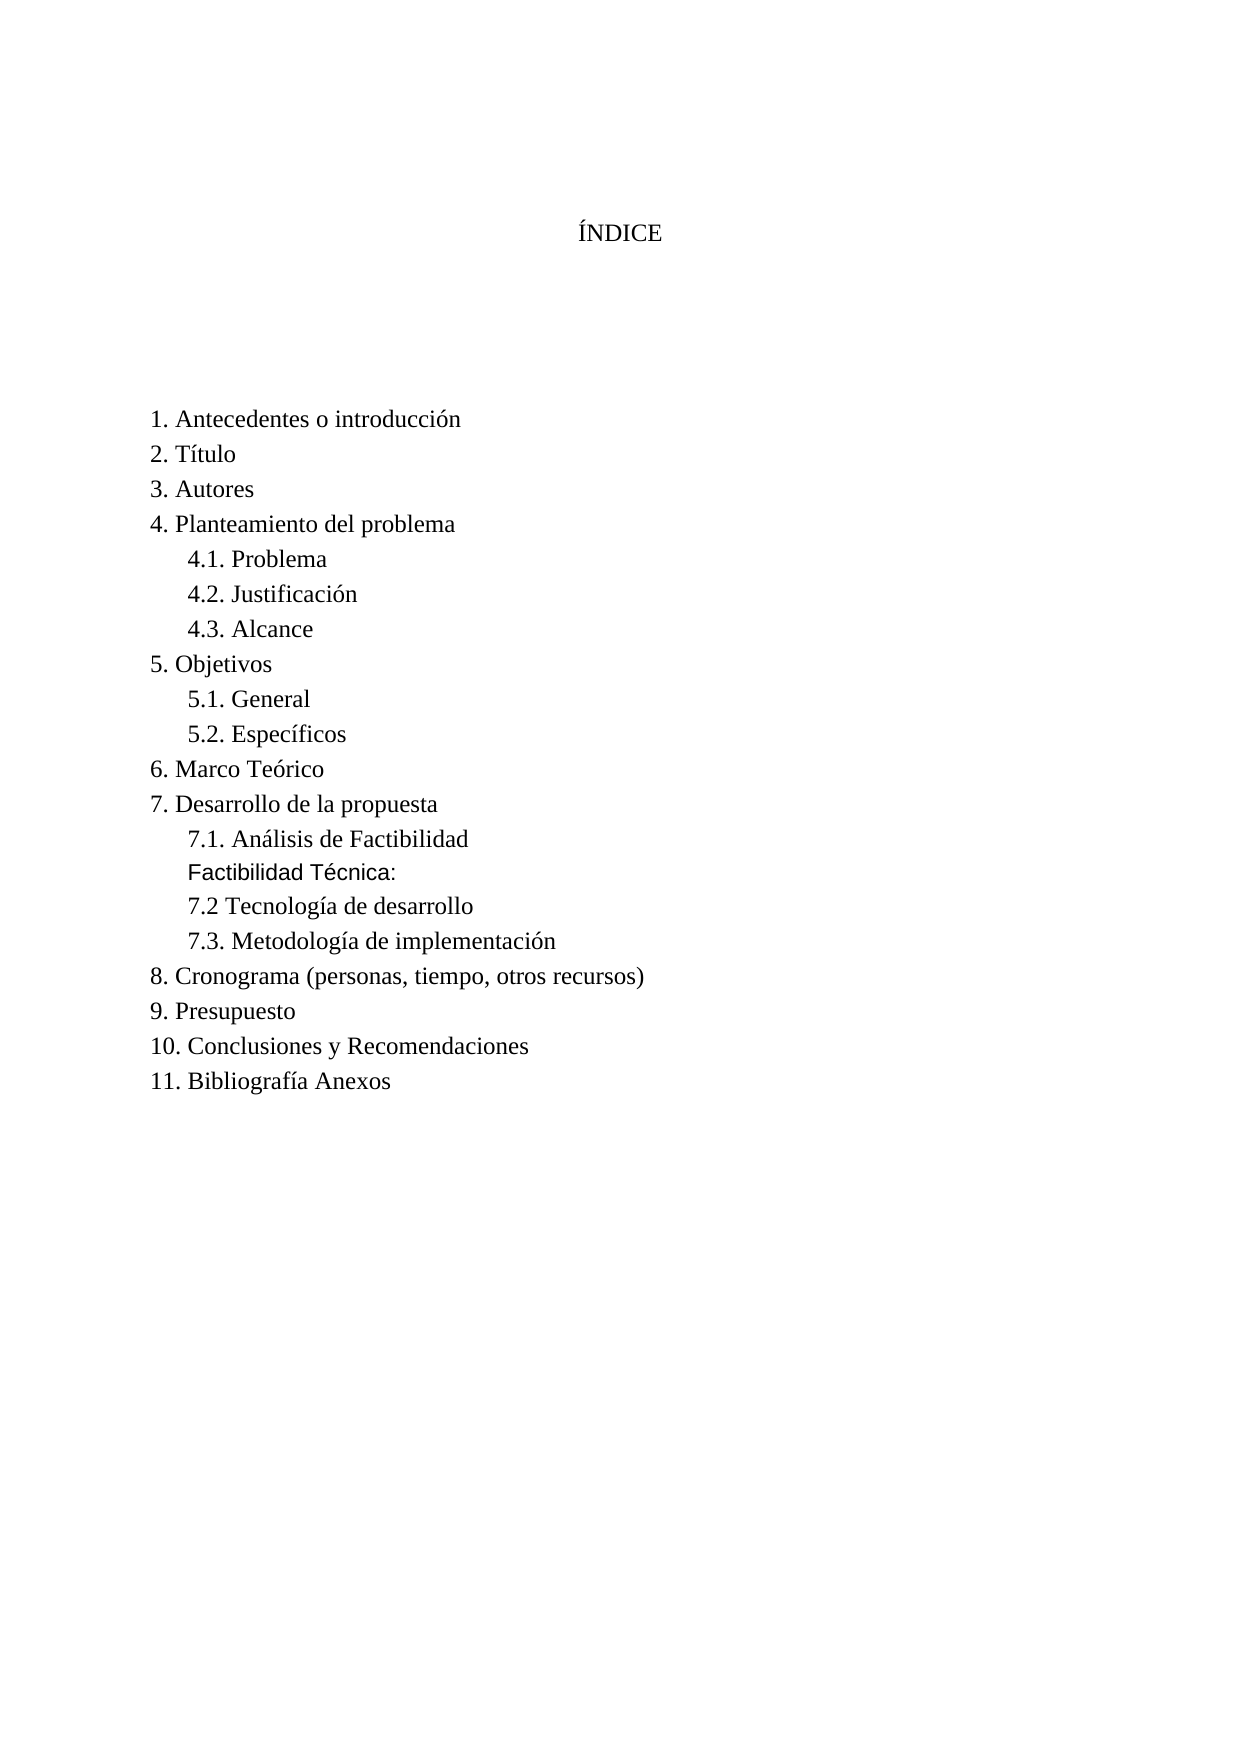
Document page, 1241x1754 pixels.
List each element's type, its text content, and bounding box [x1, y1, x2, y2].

text ÍNDICE [150, 218, 1090, 247]
